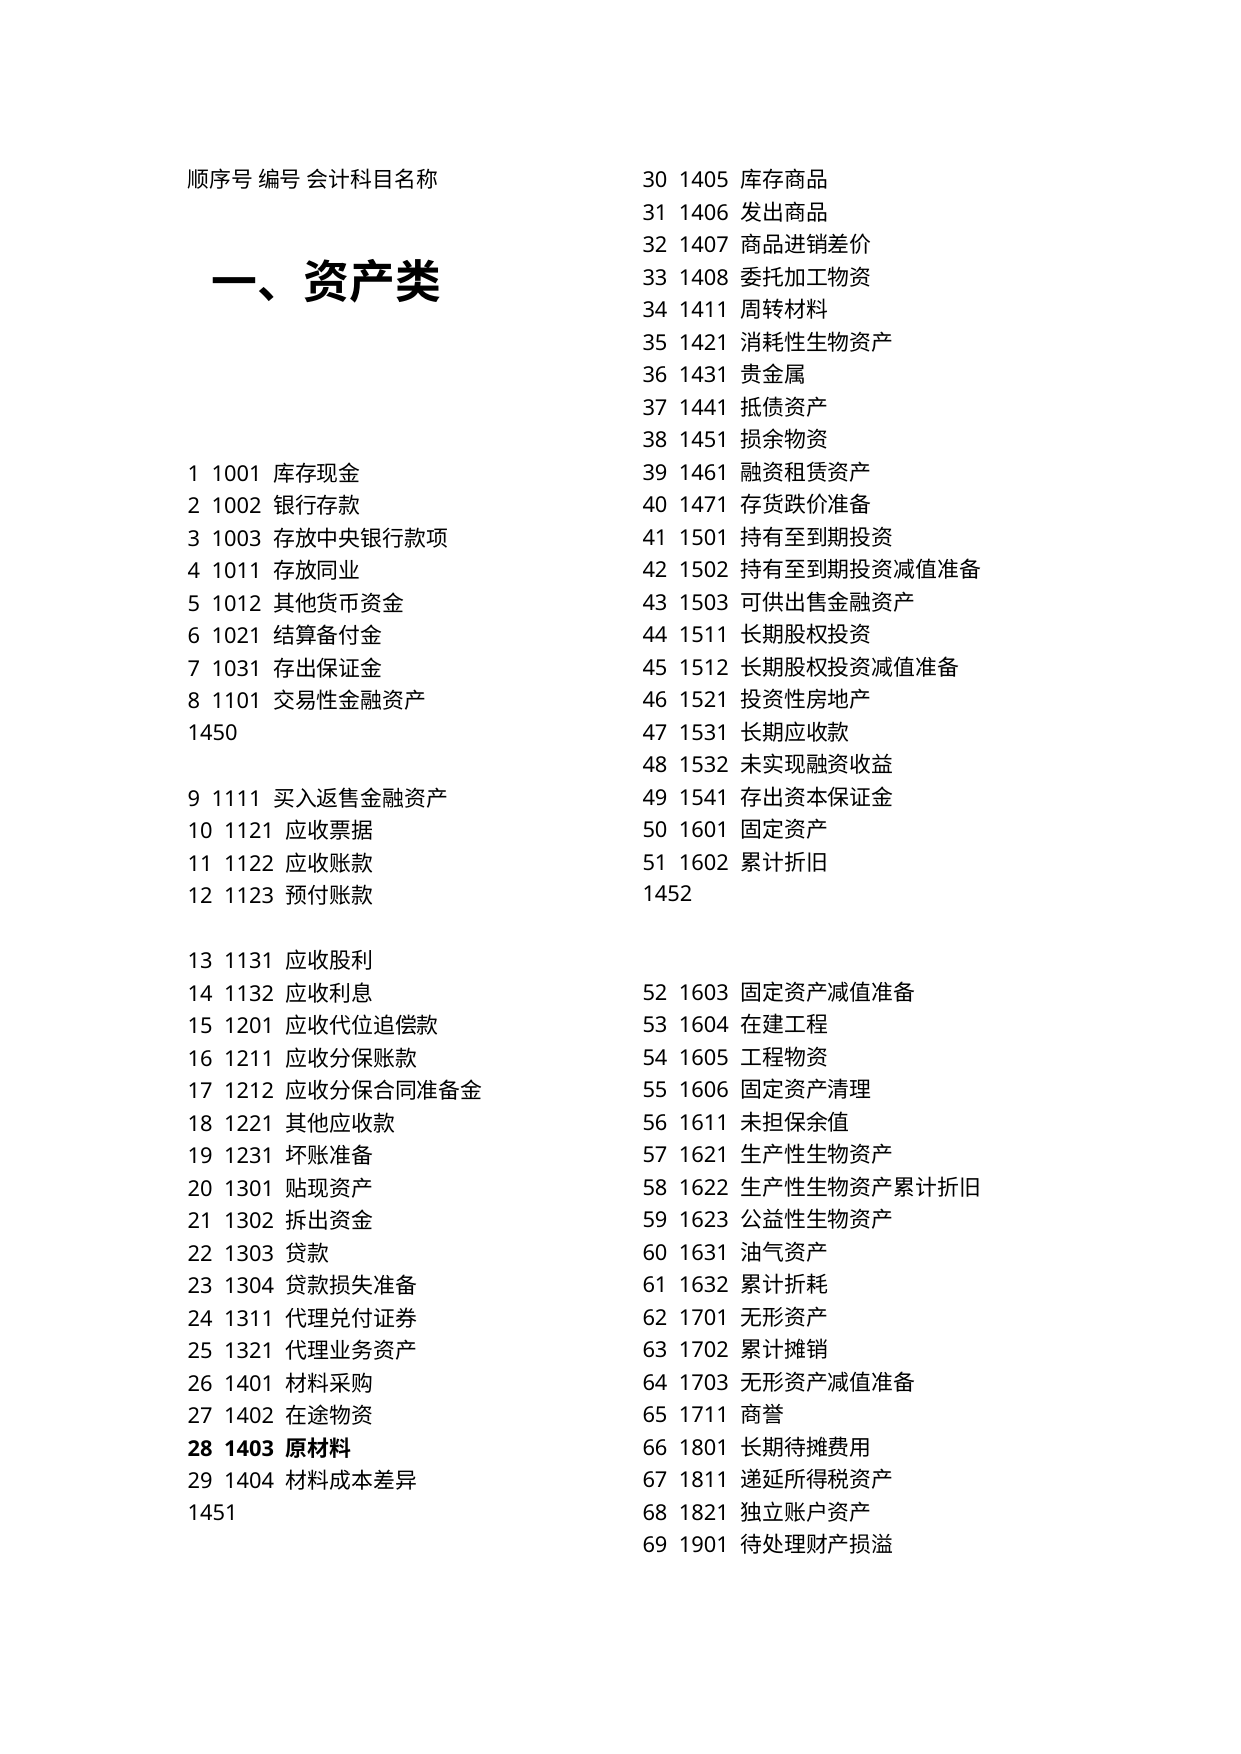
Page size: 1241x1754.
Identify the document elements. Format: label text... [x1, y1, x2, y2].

text 22 1303 贷款 [187, 1236, 598, 1268]
text 29 1404 材料成本差异 [187, 1463, 598, 1496]
text 44 1511 长期股权投资 [642, 617, 1053, 649]
text 51 1602 累计折旧 [642, 844, 1053, 877]
text 37 1441 抵债资产 [642, 389, 1053, 422]
text 3 1003 存放中央银行款项 [187, 521, 598, 553]
text 55 1606 固定资产清理 [642, 1072, 1053, 1104]
text 59 1623 公益性生物资产 [642, 1202, 1053, 1234]
text 67 1811 递延所得税资产 [642, 1462, 1053, 1494]
text 48 1532 未实现融资收益 [642, 747, 1053, 779]
text 61 1632 累计折耗 [642, 1267, 1053, 1299]
text 56 1611 未担保余值 [642, 1104, 1053, 1137]
text 16 1211 应收分保账款 [187, 1041, 598, 1073]
text 28 1403 原材料 [187, 1431, 598, 1463]
text 60 1631 油气资产 [642, 1234, 1053, 1267]
text 53 1604 在建工程 [642, 1007, 1053, 1039]
text 41 1501 持有至到期投资 [642, 519, 1053, 552]
text 57 1621 生产性生物资产 [642, 1137, 1053, 1169]
text 38 1451 损余物资 [642, 422, 1053, 454]
text 69 1901 待处理财产损溢 [642, 1527, 1053, 1559]
text 17 1212 应收分保合同准备金 [187, 1073, 598, 1106]
text 7 1031 存出保证金 [187, 651, 598, 683]
text 6 1021 结算备付金 [187, 618, 598, 651]
text 68 1821 独立账户资产 [642, 1494, 1053, 1527]
text 顺序号 编号 会计科目名称 [187, 162, 598, 194]
text 1452 [642, 877, 1053, 909]
text 5 1012 其他货币资金 [187, 586, 598, 618]
text 54 1605 工程物资 [642, 1039, 1053, 1072]
text 4 1011 存放同业 [187, 553, 598, 586]
text 9 1111 买入返售金融资产 [187, 781, 598, 813]
text 1450 [187, 716, 598, 748]
text 36 1431 贵金属 [642, 357, 1053, 389]
text 24 1311 代理兑付证券 [187, 1301, 598, 1333]
text 11 1122 应收账款 [187, 846, 598, 878]
text 32 1407 商品进销差价 [642, 227, 1053, 259]
text 21 1302 拆出资金 [187, 1203, 598, 1236]
text 45 1512 长期股权投资减值准备 [642, 649, 1053, 682]
text 66 1801 长期待摊费用 [642, 1429, 1053, 1462]
subtitle 一、资产类 [187, 230, 598, 327]
text 63 1702 累计摊销 [642, 1332, 1053, 1364]
text 39 1461 融资租赁资产 [642, 454, 1053, 487]
text 23 1304 贷款损失准备 [187, 1268, 598, 1301]
text 62 1701 无形资产 [642, 1299, 1053, 1332]
text 35 1421 消耗性生物资产 [642, 324, 1053, 357]
text 34 1411 周转材料 [642, 292, 1053, 324]
text 12 1123 预付账款 [187, 878, 598, 911]
text 65 1711 商誉 [642, 1397, 1053, 1429]
text 40 1471 存货跌价准备 [642, 487, 1053, 519]
text 14 1132 应收利息 [187, 976, 598, 1008]
text 27 1402 在途物资 [187, 1398, 598, 1431]
text 31 1406 发出商品 [642, 194, 1053, 227]
text 20 1301 贴现资产 [187, 1171, 598, 1203]
text 47 1531 长期应收款 [642, 714, 1053, 747]
text 8 1101 交易性金融资产 [187, 683, 598, 716]
text 42 1502 持有至到期投资减值准备 [642, 552, 1053, 584]
text 58 1622 生产性生物资产累计折旧 [642, 1169, 1053, 1202]
text 64 1703 无形资产减值准备 [642, 1364, 1053, 1397]
text 13 1131 应收股利 [187, 943, 598, 976]
text 2 1002 银行存款 [187, 488, 598, 521]
text 49 1541 存出资本保证金 [642, 779, 1053, 812]
text 33 1408 委托加工物资 [642, 259, 1053, 292]
text 10 1121 应收票据 [187, 813, 598, 846]
text 50 1601 固定资产 [642, 812, 1053, 844]
text 19 1231 坏账准备 [187, 1138, 598, 1171]
text 52 1603 固定资产减值准备 [642, 974, 1053, 1007]
text 18 1221 其他应收款 [187, 1106, 598, 1138]
text 26 1401 材料采购 [187, 1366, 598, 1398]
text 1 1001 库存现金 [187, 456, 598, 488]
text 15 1201 应收代位追偿款 [187, 1008, 598, 1041]
text 46 1521 投资性房地产 [642, 682, 1053, 714]
text 25 1321 代理业务资产 [187, 1333, 598, 1366]
text 43 1503 可供出售金融资产 [642, 584, 1053, 617]
text 1451 [187, 1496, 598, 1528]
text 30 1405 库存商品 [642, 162, 1053, 194]
